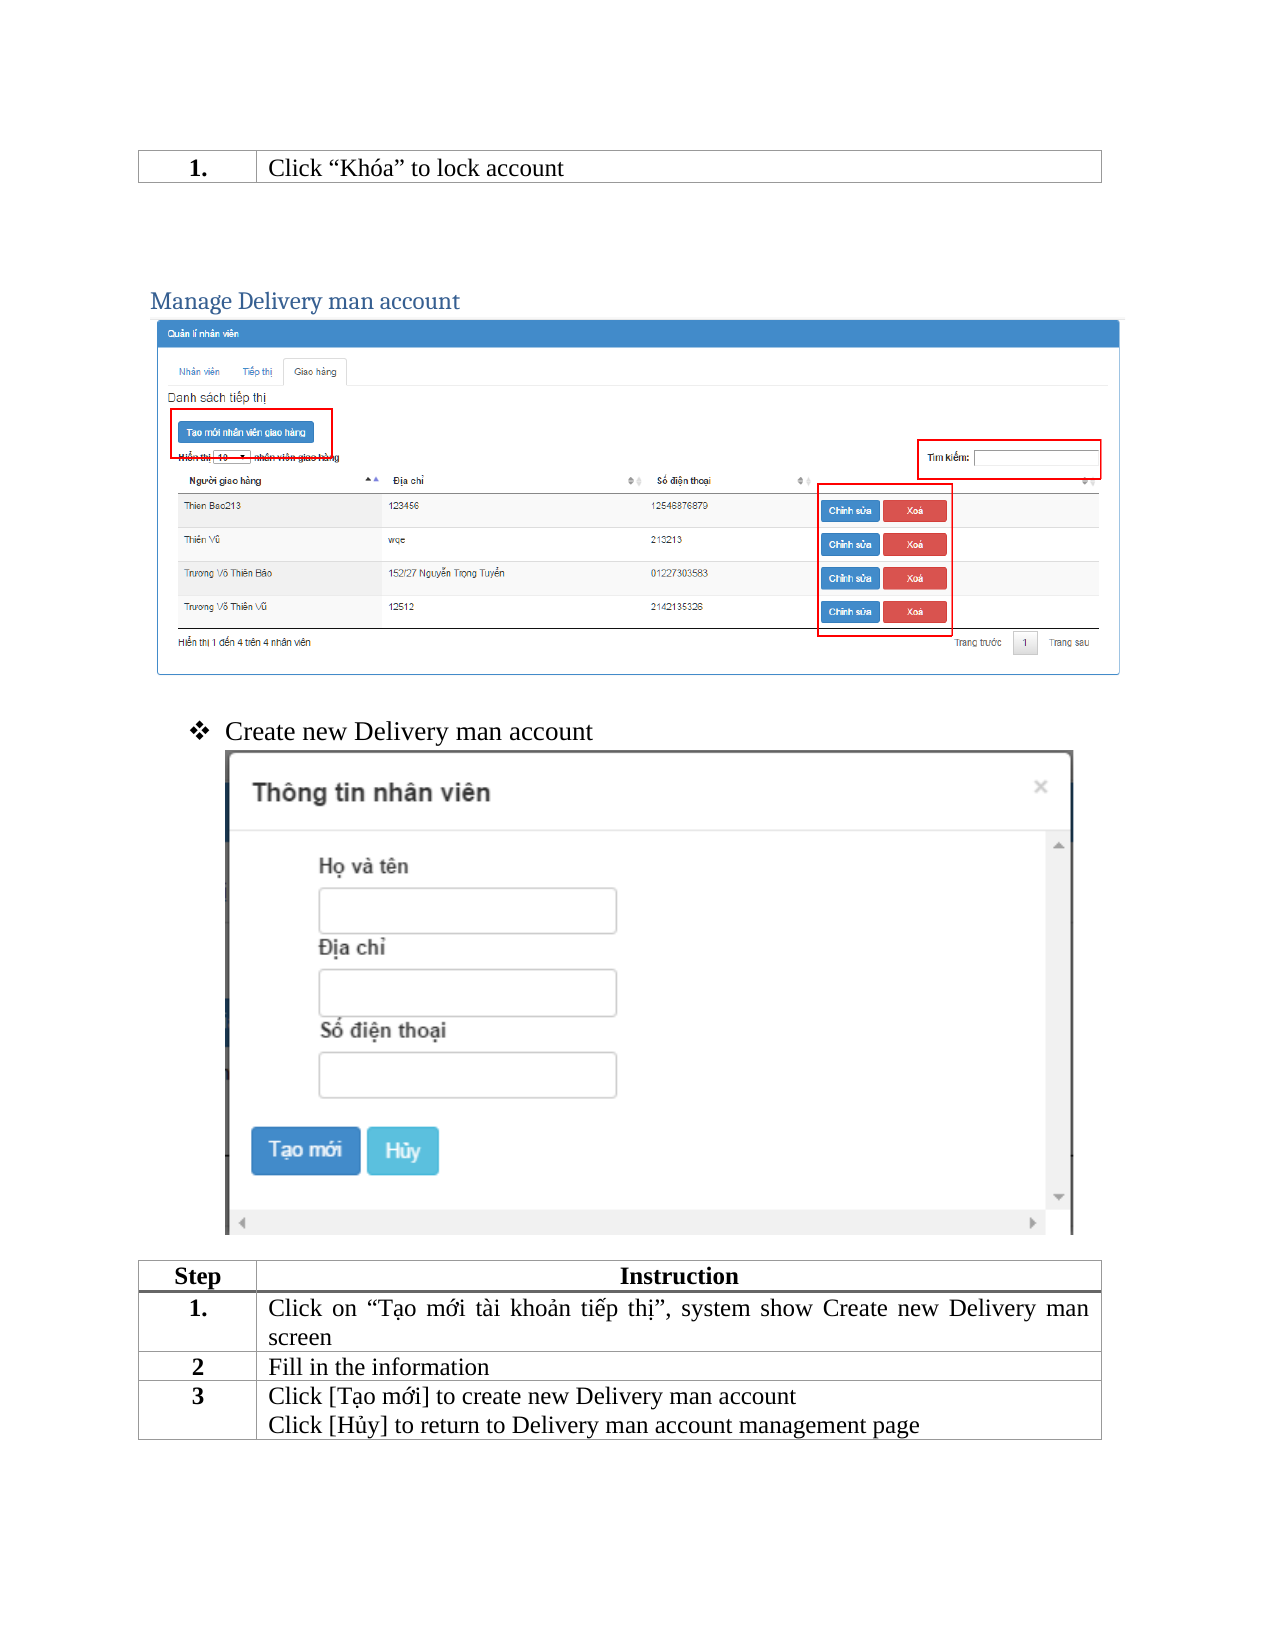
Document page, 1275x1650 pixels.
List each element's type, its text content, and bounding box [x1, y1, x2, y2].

table_header Step [139, 1261, 256, 1290]
table_cell 2 [139, 1352, 256, 1380]
picture [150, 317, 1125, 697]
list Create new Delivery man account [187, 715, 1125, 746]
picture [225, 750, 1074, 1235]
table_header Instruction [257, 1261, 1101, 1290]
subtitle Manage Delivery man account [150, 287, 1125, 315]
table_cell 1. [139, 151, 256, 182]
table_cell Click “Khóa” to lock account [257, 151, 1101, 182]
table_cell 1. [139, 1293, 256, 1351]
table_cell Fill in the information [257, 1352, 1101, 1380]
table_cell Click [Tạo mới] to create new Delivery man account Click [Hủy] to return to Delivery man account management page [257, 1381, 1101, 1439]
table_cell Click on “Tạo mới tài khoản tiếp thị”, system show Create new Delivery man screen [257, 1293, 1101, 1351]
table_cell 3 [139, 1381, 256, 1439]
